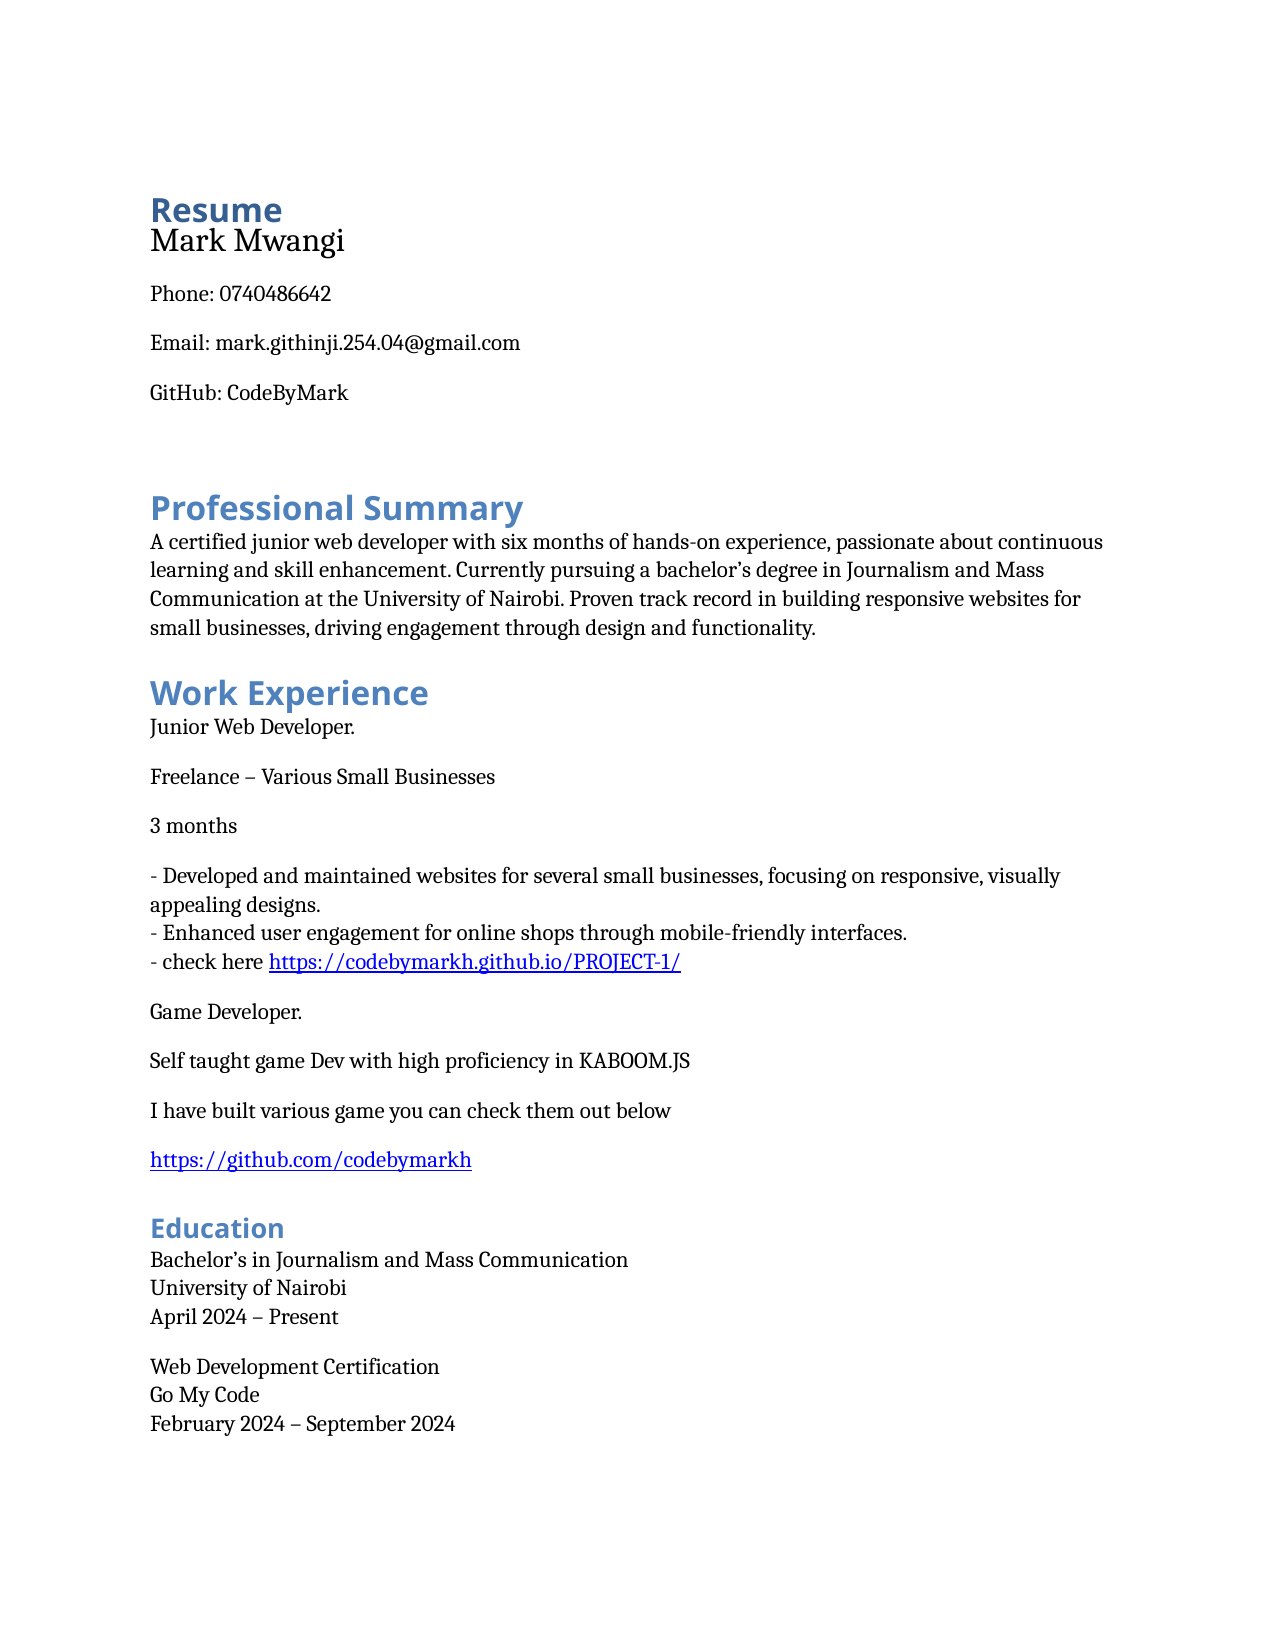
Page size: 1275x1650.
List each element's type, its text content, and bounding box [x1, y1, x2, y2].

text Web Development Certification Go My Code February 2024 – September 2024 [150, 1351, 1125, 1437]
text A certified junior web developer with six months of hands-on experience, passionate about continuous learning and skill enhancement. Currently pursuing a bachelor’s degree in Journalism and Mass Communication at the University of Nairobi. Proven track record in building responsive websites for small businesses, driving engagement through design and functionality. [150, 526, 1125, 641]
text I have built various game you can check them out below [150, 1095, 1125, 1124]
text Resume [150, 200, 1125, 229]
text Bachelor’s in Journalism and Mass Communication University of Nairobi April 2024 – Present [150, 1244, 1125, 1330]
text https://github.com/codebymarkh [150, 1145, 1125, 1174]
text Phone: 0740486642 [150, 278, 1125, 307]
text - Developed and maintained websites for several small businesses, focusing on responsive, visually appealing designs. - Enhanced user engagement for online shops through mobile-friendly interfaces. - check here https://codebymarkh.github.io/PROJECT-1/ [150, 860, 1125, 975]
text 3 months [150, 811, 1125, 839]
text Education [150, 1215, 1125, 1244]
text Mark Mwangi [150, 229, 1125, 257]
text Self taught game Dev with high proficiency in KABOOM.JS [150, 1046, 1125, 1074]
text GitHub: CodeByMark [150, 377, 1125, 406]
text Professional Summary [150, 497, 1125, 526]
text Junior Web Developer. [150, 712, 1125, 740]
text Email: mark.githinji.254.04@gmail.com [150, 328, 1125, 357]
text Freelance – Various Small Businesses [150, 761, 1125, 790]
text Game Developer. [150, 996, 1125, 1025]
text Work Experience [150, 683, 1125, 712]
